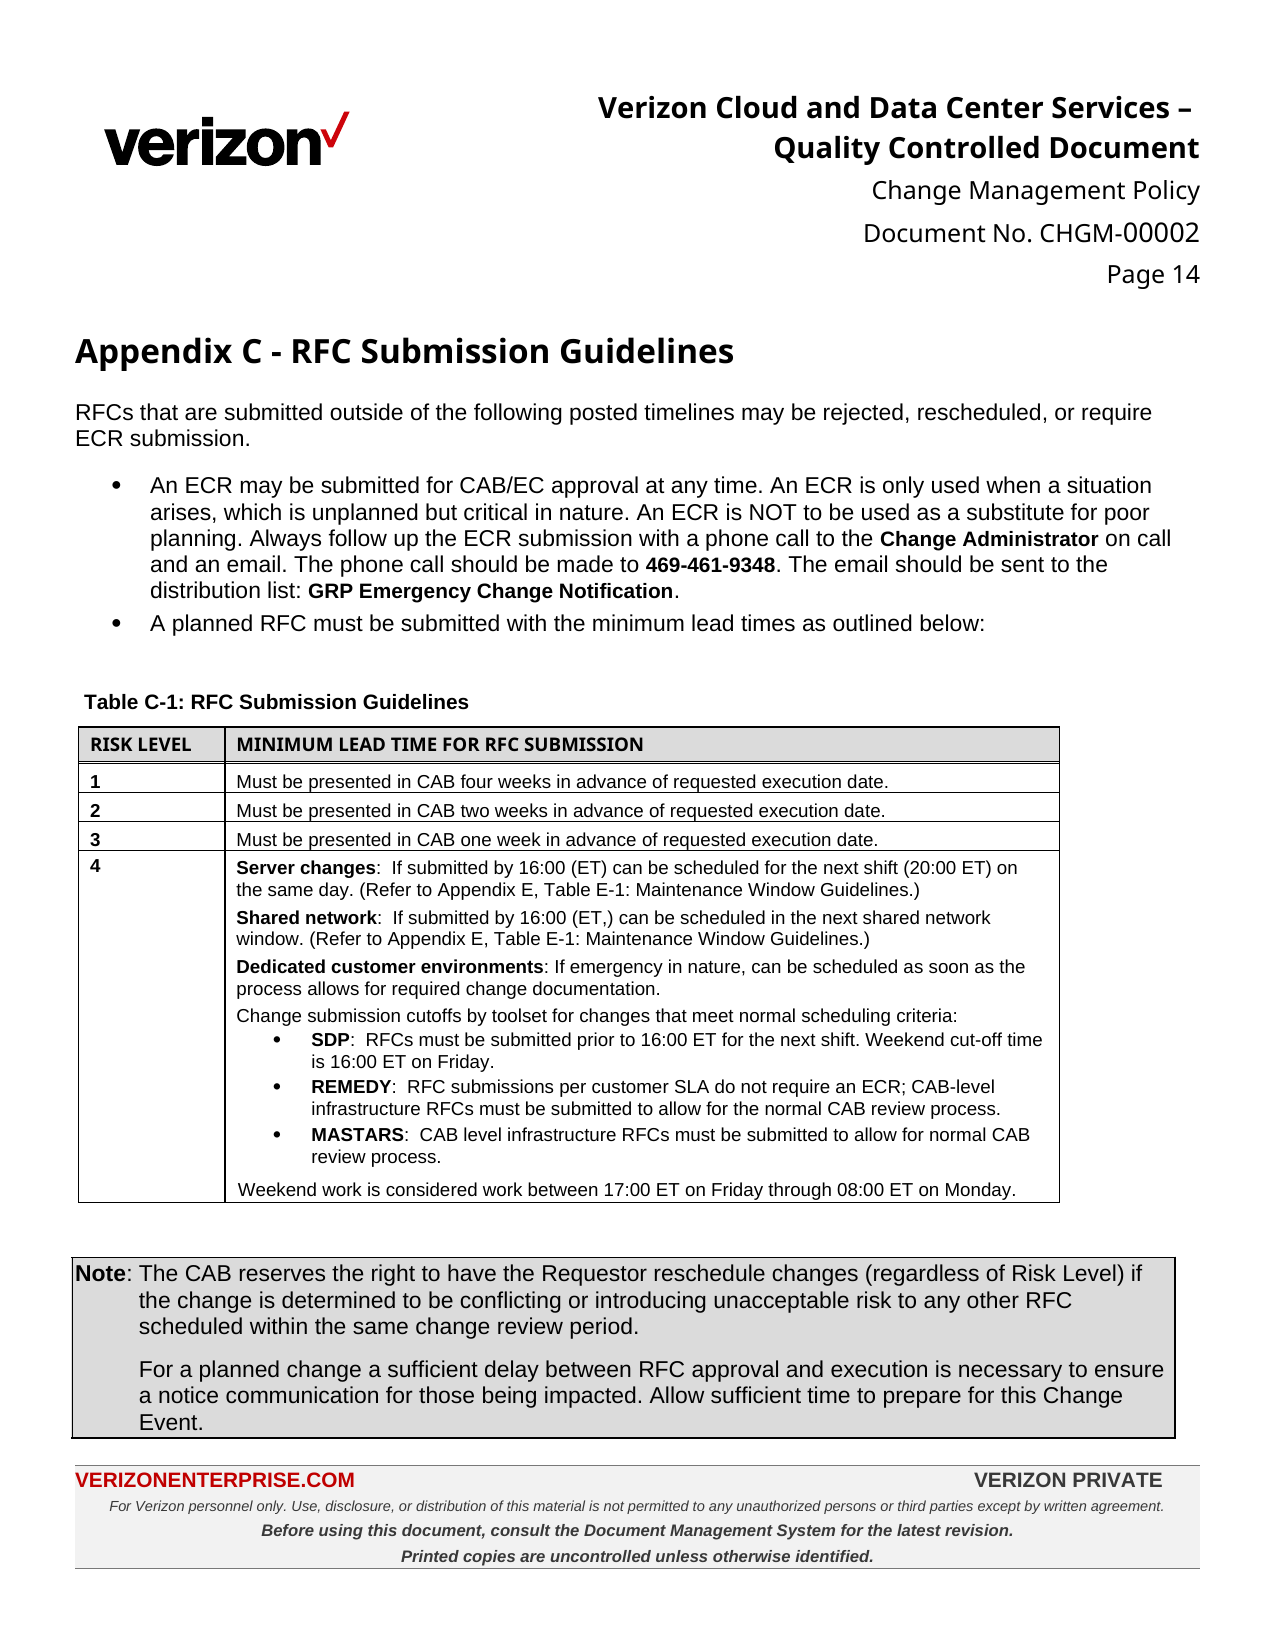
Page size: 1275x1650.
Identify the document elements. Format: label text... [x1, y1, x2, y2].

text For a planned change a sufficient delay between RFC approval and execution is necessary to ensure a notice communication for those being impacted. Allow sufficient time to prepare for this Change Event. [73, 1352, 1174, 1437]
table_cell Must be presented in CAB four weeks in advance of requested execution date. [226, 764, 1059, 792]
text A planned RFC must be submitted with the minimum lead times as outlined below: [112, 610, 1200, 636]
table_cell 2 [79, 793, 224, 821]
table_header Risk Level [79, 728, 224, 761]
text Note: The CAB reserves the right to have the Requestor reschedule changes (regardless of Risk Level) if the change is determined to be conflicting or introducing unacceptable risk to any other RFC scheduled within the same change review period. [73, 1258, 1174, 1336]
table_cell Server changes: If submitted by 16:00 (ET) can be scheduled for the next shift (20:00 ET) on the same day. (Refer to Appendix E, Table E-1: Maintenance Window Guidelines.) Shared network: If submitted by 16:00 (ET,) can be scheduled in the next shared network window. (Refer to Appendix E, Table E-1: Maintenance Window Guidelines.) Dedicated customer environments: If emergency in nature, can be scheduled as soon as the process allows for required change documentation. Change submission cutoffs by toolset for changes that meet normal scheduling criteria: SDP: RFCs must be submitted prior to 16:00 ET for the next shift. Weekend cut-off time is 16:00 ET on Friday. REMEDY: RFC submissions per customer SLA do not require an ECR; CAB-level infrastructure RFCs must be submitted to allow for the normal CAB review process. MASTARS: CAB level infrastructure RFCs must be submitted to allow for normal CAB review process. [226, 851, 1059, 1202]
table_header Minimum Lead Time for RFC submission [226, 728, 1059, 761]
table_cell 3 [79, 822, 224, 850]
text An ECR may be submitted for CAB/EC approval at any time. An ECR is only used when a situation arises, which is unplanned but critical in nature. An ECR is NOT to be used as a substitute for poor planning. Always follow up the ECR submission with a phone call to the Change Administrator on call and an email. The phone call should be made to 469-461-9348. The email should be sent to the distribution list: GRP Emergency Change Notification. [112, 472, 1200, 604]
table_cell Must be presented in CAB two weeks in advance of requested execution date. [226, 793, 1059, 821]
table_cell 4 [79, 851, 224, 1202]
table_cell Must be presented in CAB one week in advance of requested execution date. [226, 822, 1059, 850]
text Appendix - RFC Submission Guidelines [75, 328, 1200, 373]
table_cell 1 [79, 764, 224, 792]
text RFCs that are submitted outside of the following posted timelines may be rejected, rescheduled, or require ECR submission. [75, 398, 1200, 451]
